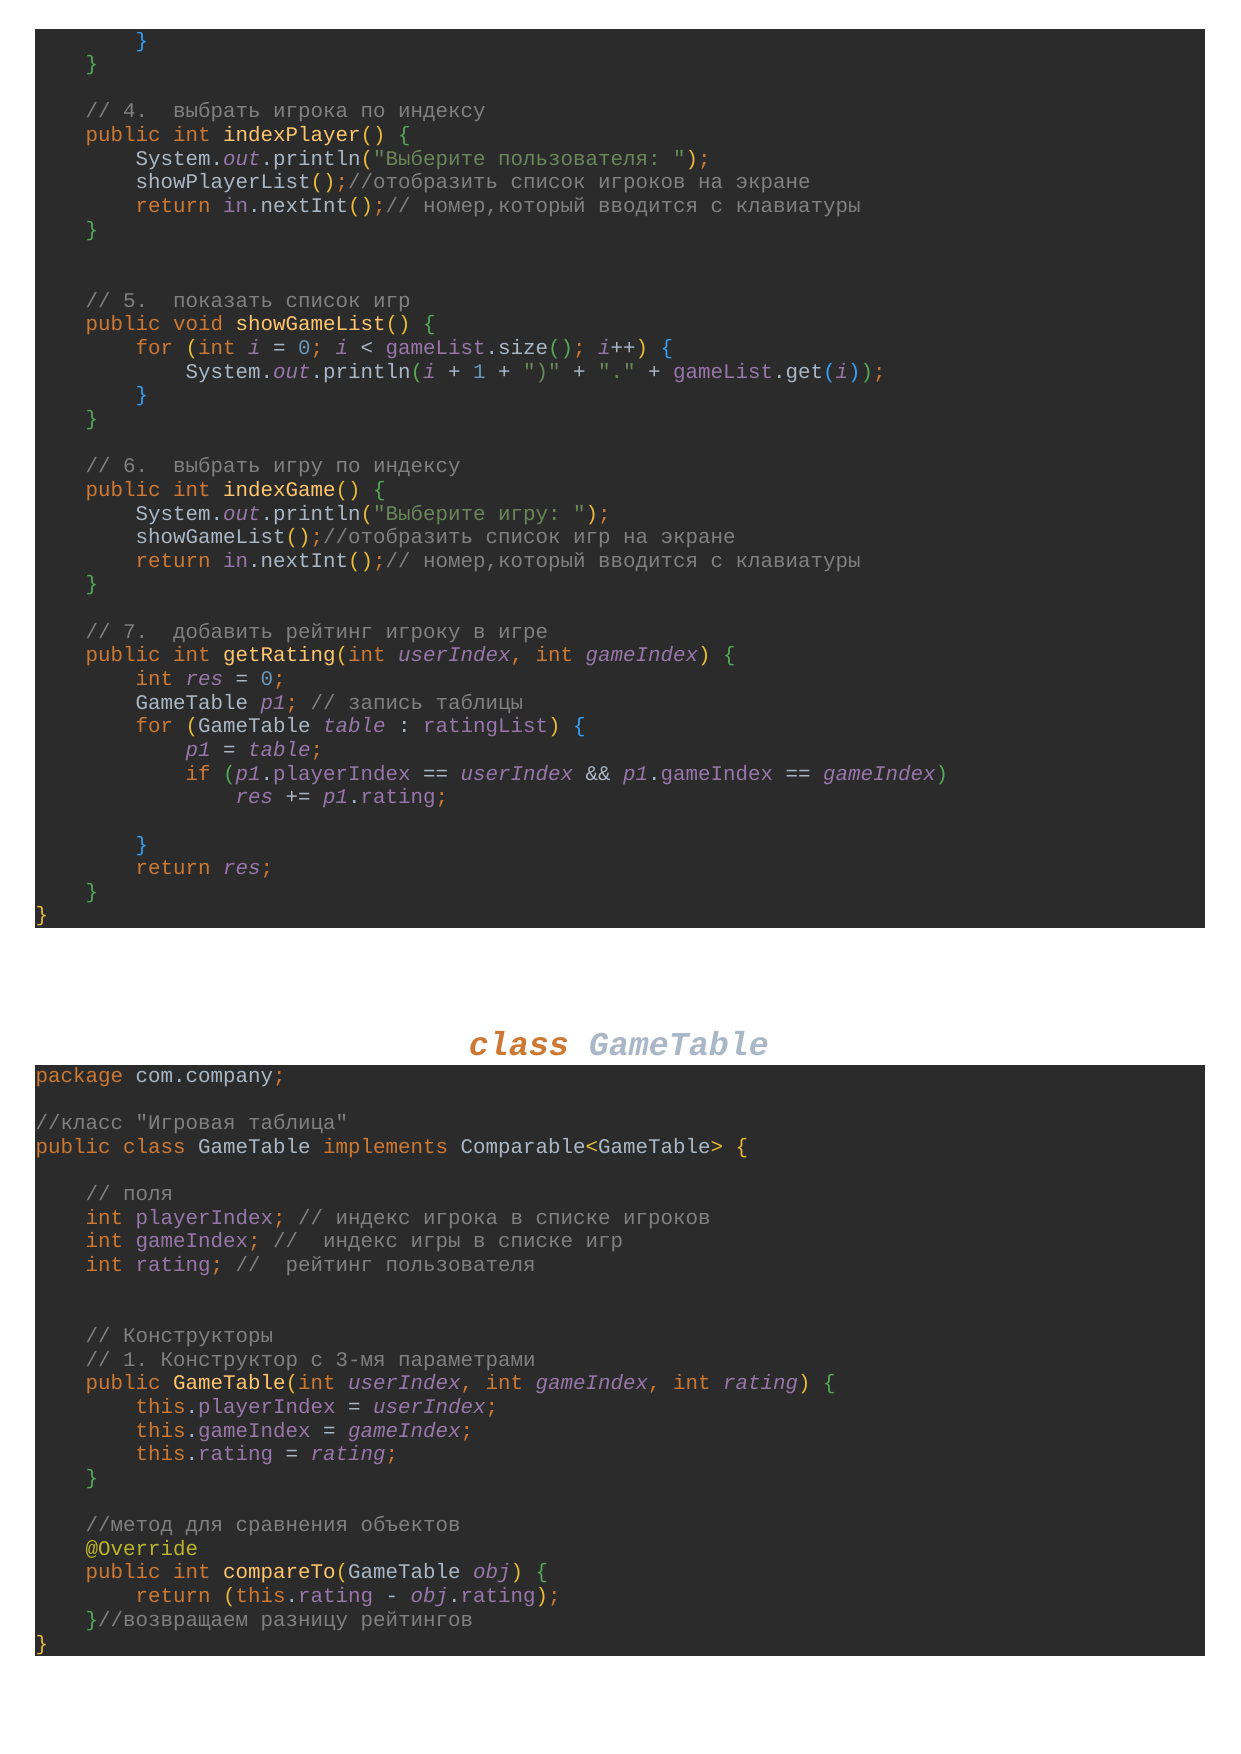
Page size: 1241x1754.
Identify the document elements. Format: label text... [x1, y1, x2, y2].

text class GameTable [35, 1027, 1205, 1065]
text package com.company; //класс "Игровая таблица" public class GameTable implements Comparable<GameTable> { // поля int playerIndex; // индекс игрока в списке игроков int gameIndex; // индекс игры в списке игр int rating; // рейтинг пользователя // Конструкторы // 1. Конструктор с 3-мя параметрами public GameTable(int userIndex, int gameIndex, int rating) { this.playerIndex = userIndex; this.gameIndex = gameIndex; this.rating = rating; } //метод для сравнения объектов @Override public int compareTo(GameTable obj) { return (this.rating - obj.rating); }//возвращаем разницу рейтингов } [35, 1065, 1205, 1656]
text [35, 29, 1205, 928]
